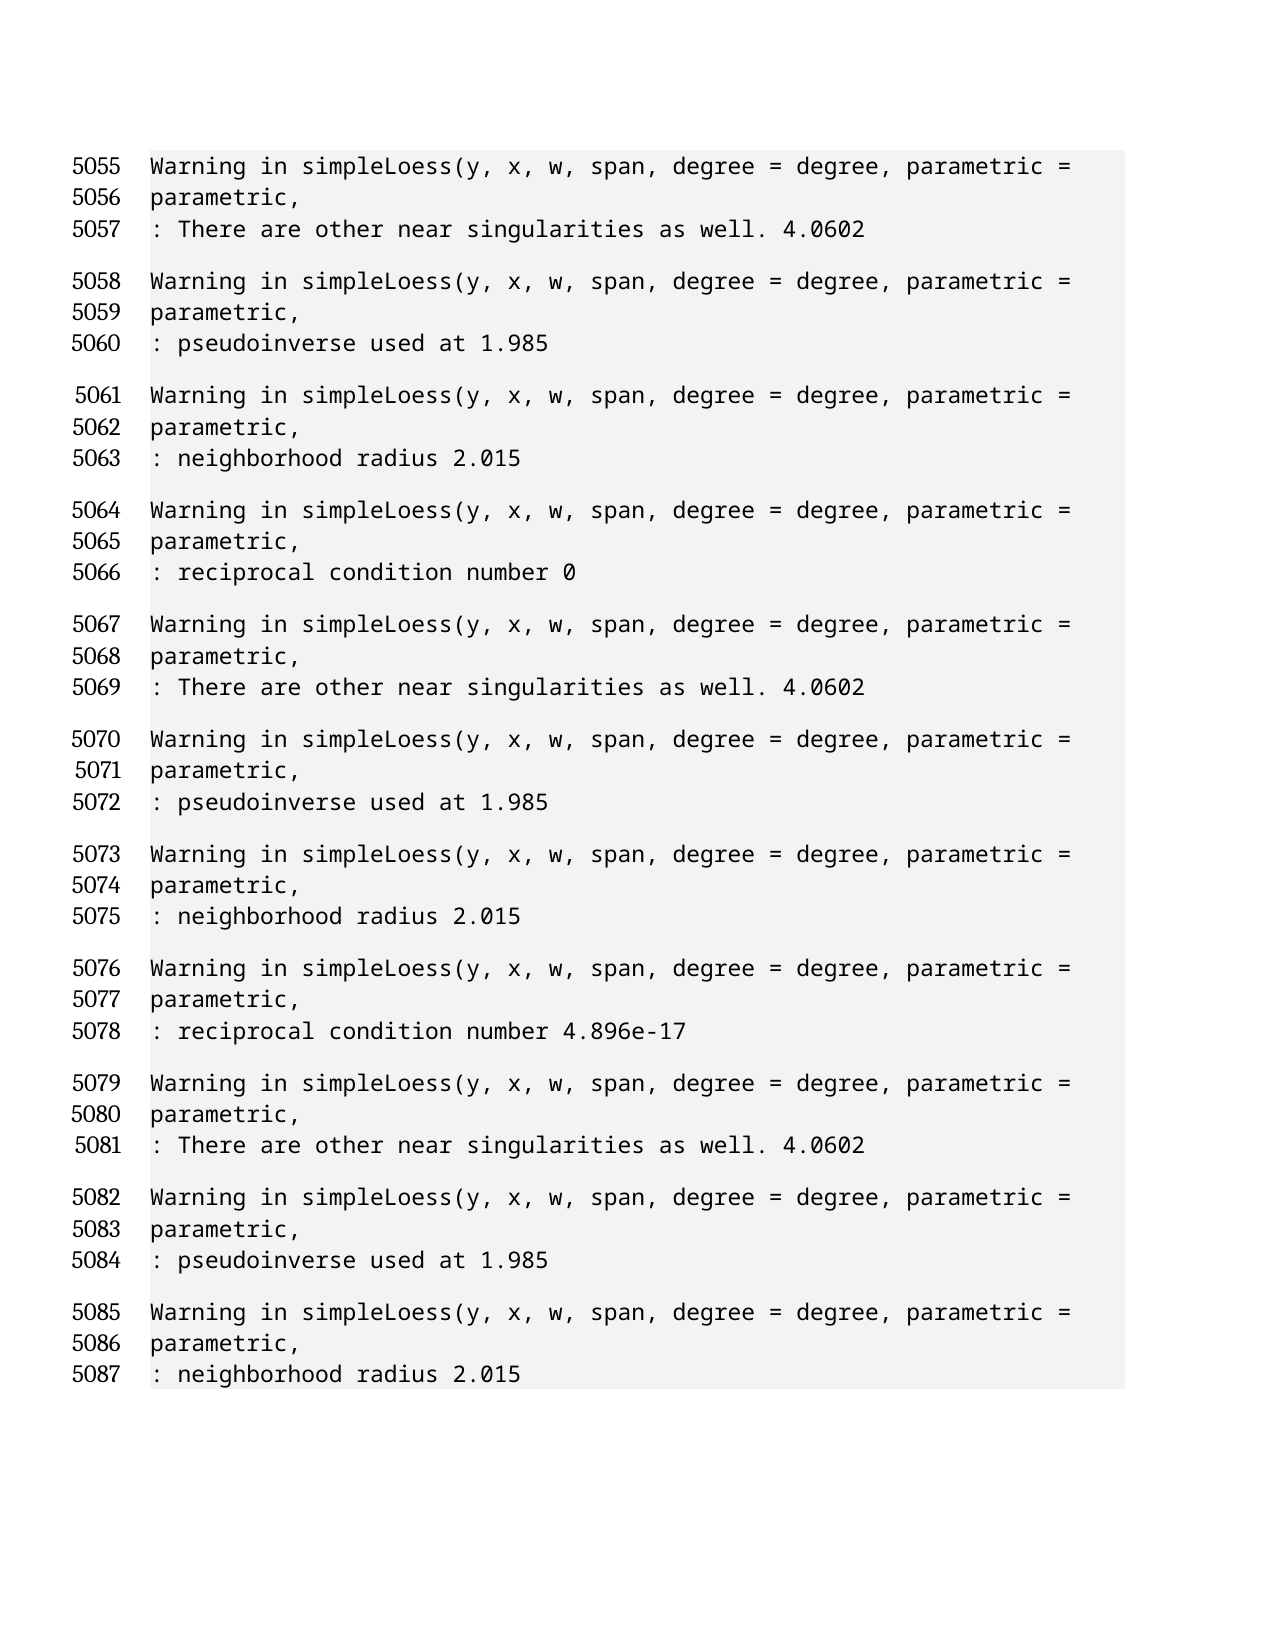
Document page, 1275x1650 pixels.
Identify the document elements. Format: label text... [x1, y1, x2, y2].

text Warning in simpleLoess(y, x, w, span, degree = degree, parametric = parametric, : neighborhood radius 2.015 [150, 379, 1125, 473]
text Warning in simpleLoess(y, x, w, span, degree = degree, parametric = parametric, : There are other near singularities as well. 4.0602 [150, 1067, 1125, 1160]
text Warning in simpleLoess(y, x, w, span, degree = degree, parametric = parametric, : neighborhood radius 2.015 [150, 837, 1125, 931]
text Warning in simpleLoess(y, x, w, span, degree = degree, parametric = parametric, : neighborhood radius 2.015 [150, 1296, 1125, 1389]
text Warning in simpleLoess(y, x, w, span, degree = degree, parametric = parametric, : reciprocal condition number 4.896e-17 [150, 952, 1125, 1046]
text Warning in simpleLoess(y, x, w, span, degree = degree, parametric = parametric, : There are other near singularities as well. 4.0602 [150, 608, 1125, 702]
text Warning in simpleLoess(y, x, w, span, degree = degree, parametric = parametric, : pseudoinverse used at 1.985 [150, 1181, 1125, 1275]
text Warning in simpleLoess(y, x, w, span, degree = degree, parametric = parametric, : pseudoinverse used at 1.985 [150, 264, 1125, 358]
text Warning in simpleLoess(y, x, w, span, degree = degree, parametric = parametric, : reciprocal condition number 0 [150, 494, 1125, 587]
text Warning in simpleLoess(y, x, w, span, degree = degree, parametric = parametric, : pseudoinverse used at 1.985 [150, 723, 1125, 817]
text Warning in simpleLoess(y, x, w, span, degree = degree, parametric = parametric, : There are other near singularities as well. 4.0602 [150, 150, 1125, 244]
